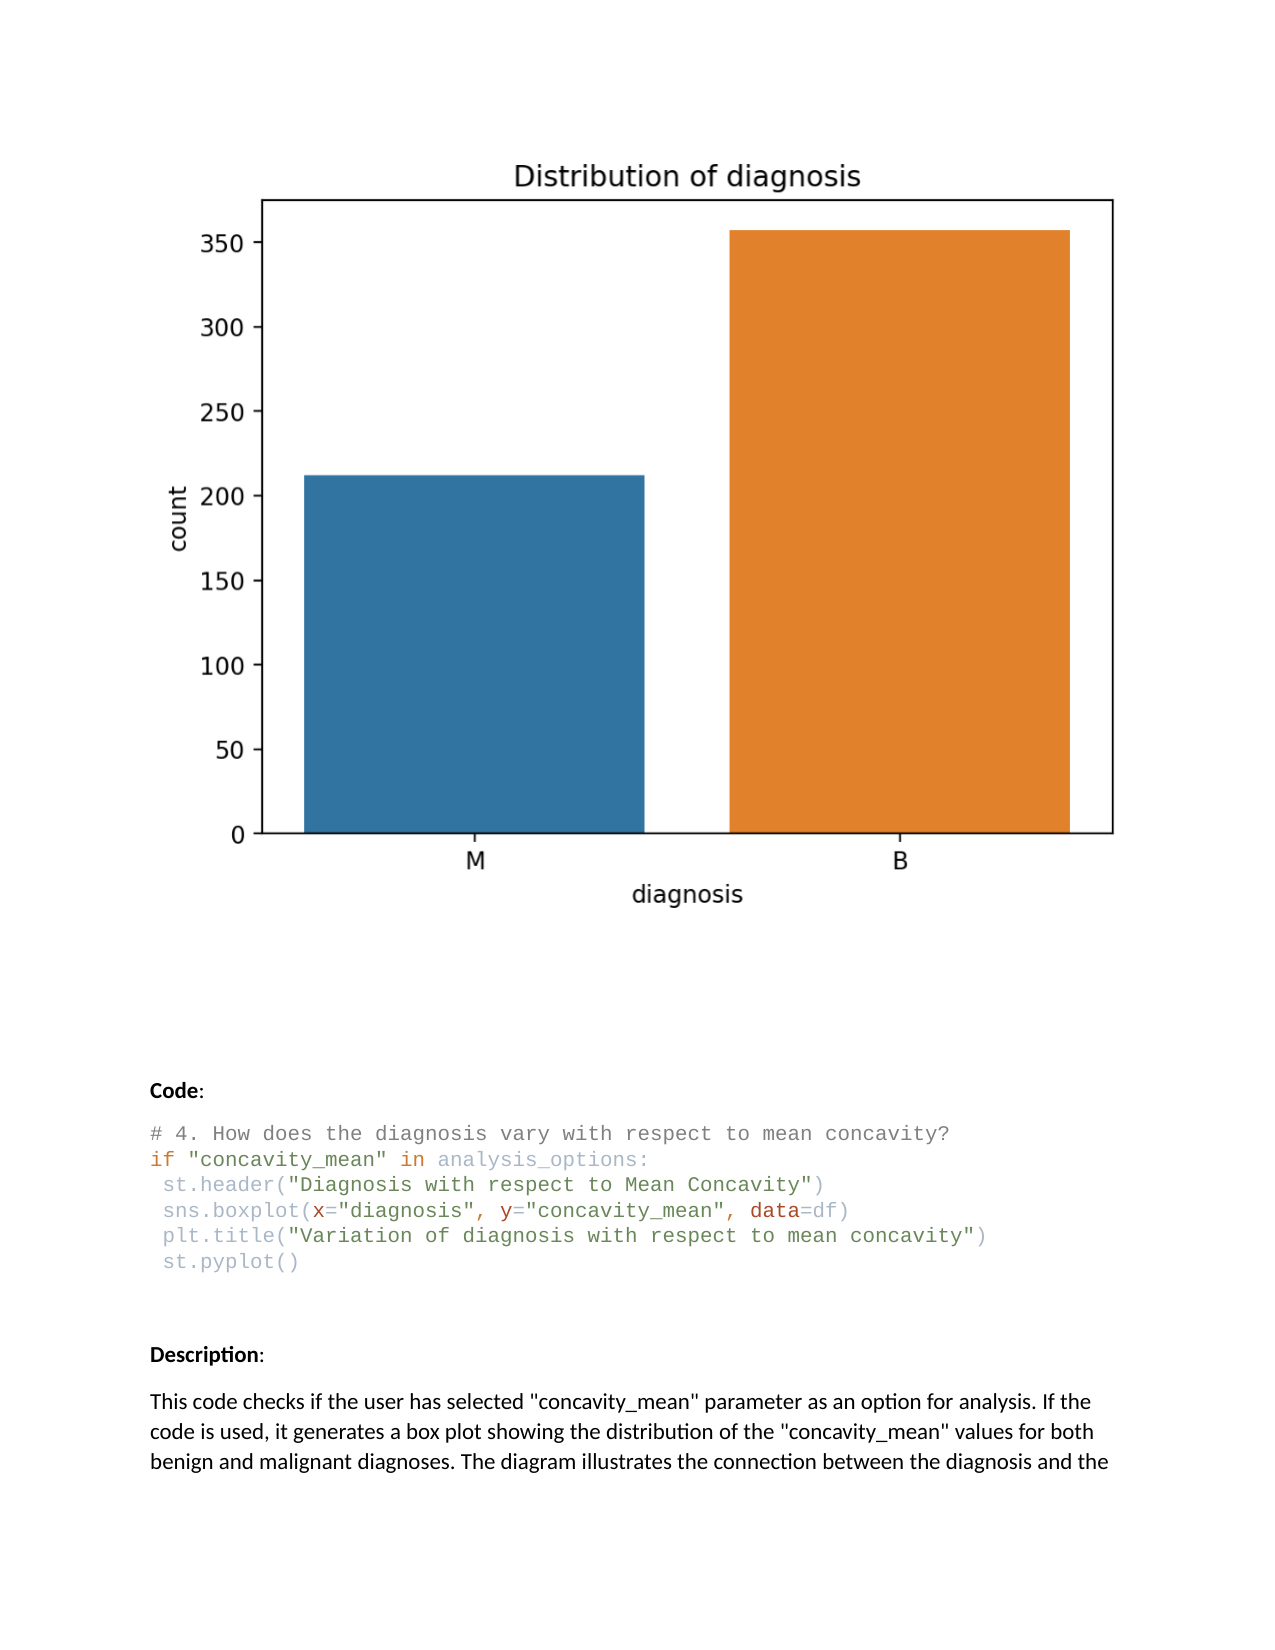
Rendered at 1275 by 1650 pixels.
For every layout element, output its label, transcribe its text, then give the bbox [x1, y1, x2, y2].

text Code: [150, 1076, 1125, 1104]
text Description: [150, 1340, 1125, 1368]
text # 4. How does the diagnosis vary with respect to mean concavity? if "concavity_mean" in analysis_options: st.header("Diagnosis with respect to Mean Concavity") sns.boxplot(x="diagnosis", y="concavity_mean", data=df) plt.title("Variation of diagnosis with respect to mean concavity") st.pyplot() [150, 1123, 1125, 1274]
picture [150, 150, 1125, 917]
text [150, 1387, 1125, 1475]
